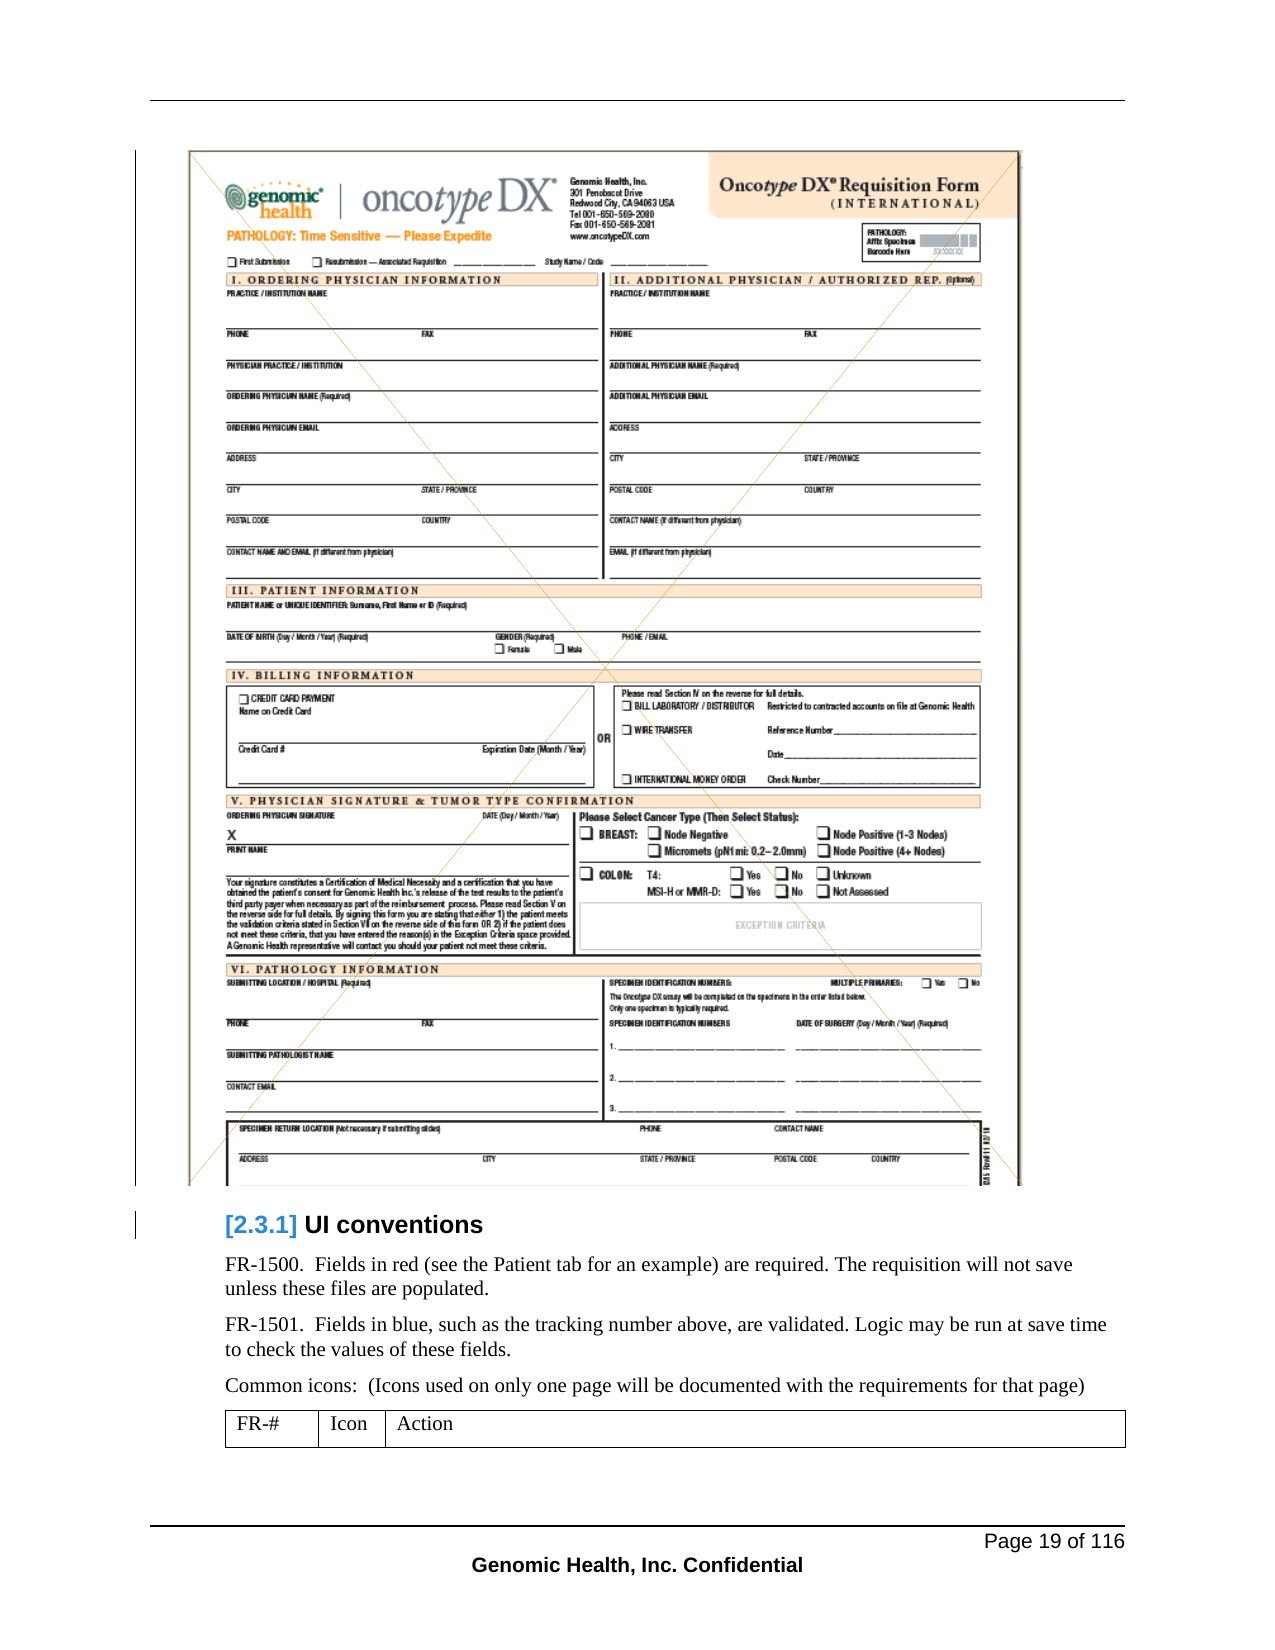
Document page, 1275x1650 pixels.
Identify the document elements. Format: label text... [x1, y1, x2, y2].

picture [189, 150, 1021, 666]
table_header Icon [319, 1411, 385, 1447]
picture [187, 151, 604, 1184]
subtitle UI conventions [225, 1211, 1125, 1239]
picture [606, 152, 1023, 1184]
text Common icons: (Icons used on only one page will be documented with the requirements for that page) [225, 1373, 1125, 1397]
picture [188, 669, 1022, 1186]
table_header FR-# [226, 1411, 318, 1447]
text FR-1501. Fields in blue, such as the tracking number above, are validated. Logic may be run at save time to check the values of these fields. [225, 1312, 1125, 1361]
table_header Action [386, 1411, 1125, 1447]
text FR-1500. Fields in red (see the Patient tab for an example) are required. The requisition will not save unless these files are populated. [225, 1252, 1125, 1300]
